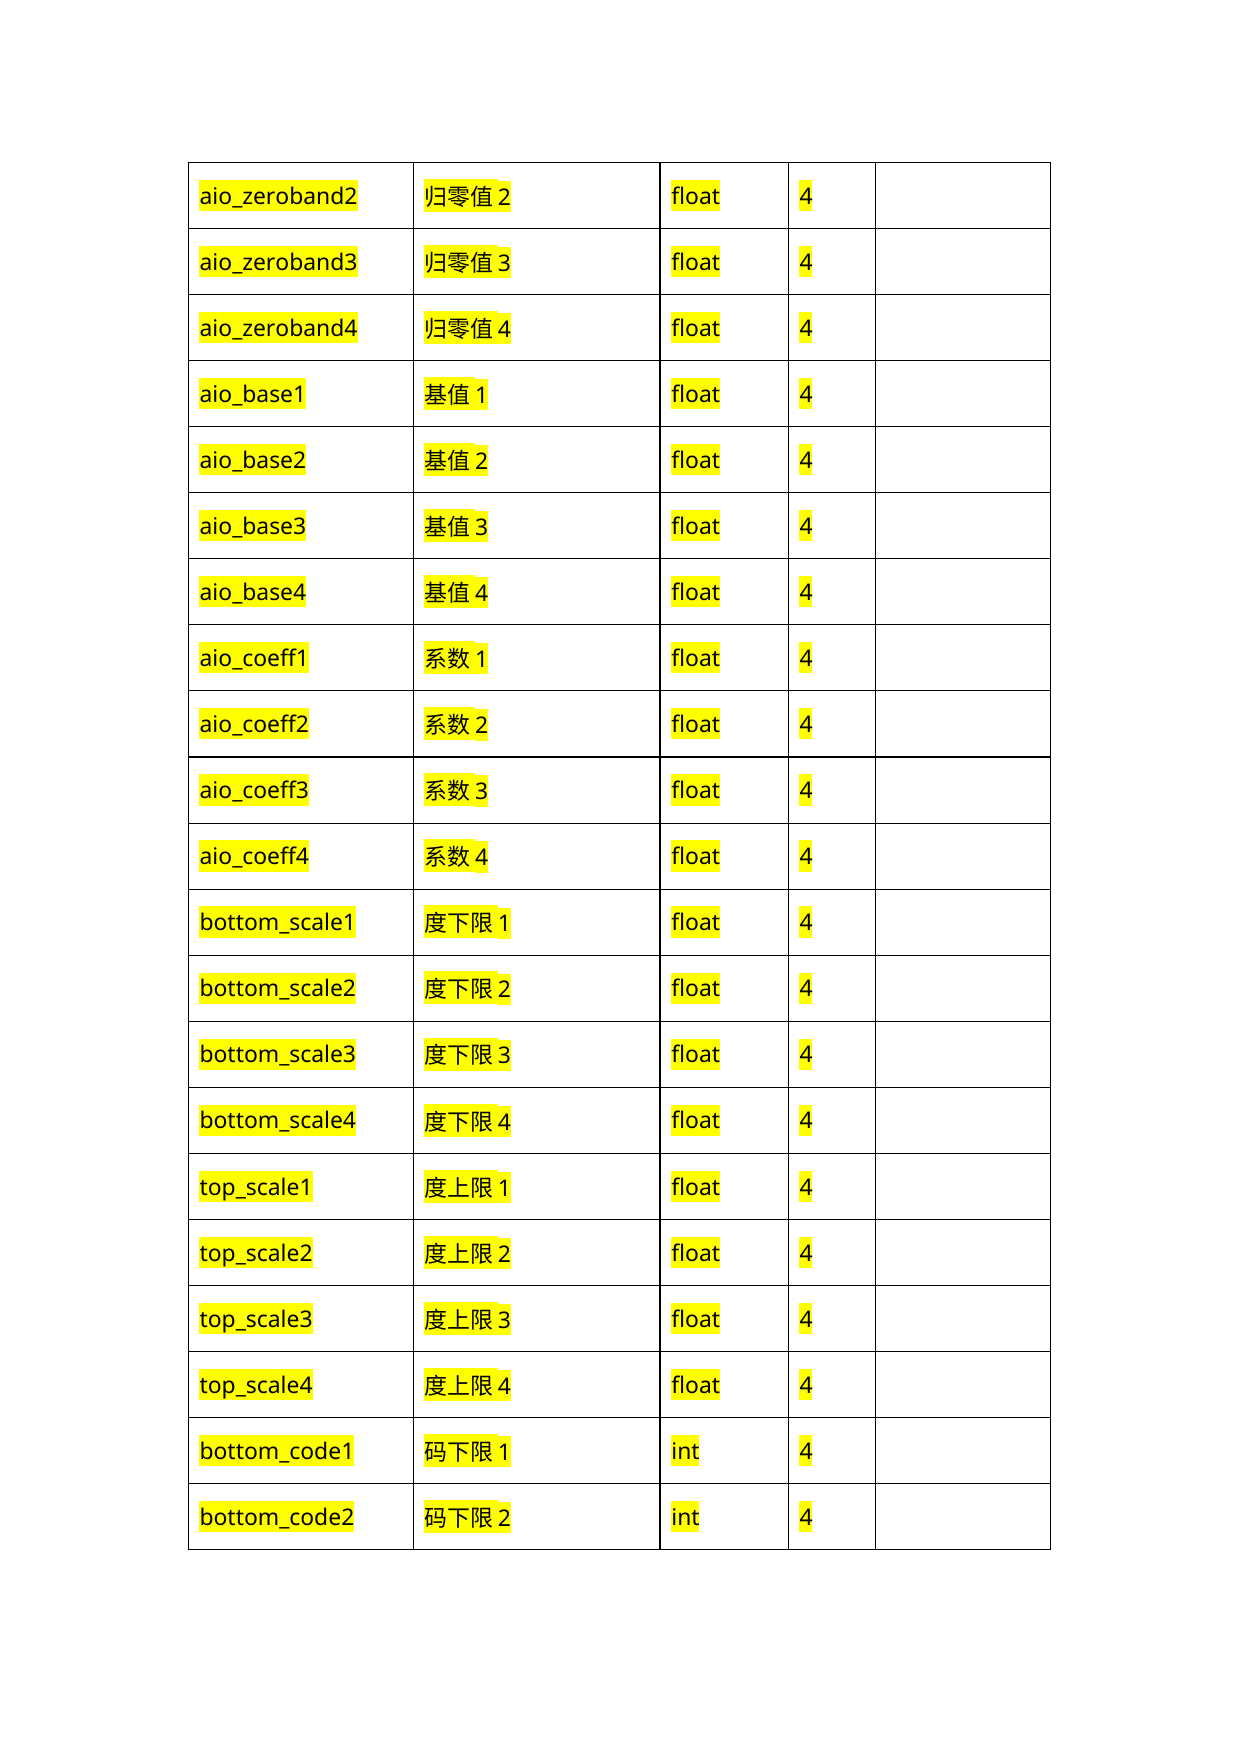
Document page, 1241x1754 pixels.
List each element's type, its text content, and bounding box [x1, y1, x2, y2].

table_cell float [661, 824, 788, 888]
table_cell 4 [789, 427, 875, 492]
table_cell float [661, 956, 788, 1021]
table_cell 系数2 [414, 691, 659, 756]
table_cell [876, 559, 1050, 624]
table_cell 基值4 [414, 559, 659, 624]
table_cell 4 [789, 1022, 875, 1087]
table_cell aio_coeff2 [189, 691, 413, 756]
table_cell float [661, 1220, 788, 1285]
table_cell 归零值2 [414, 163, 659, 228]
table_cell aio_base1 [189, 361, 413, 426]
table_cell bottom_scale3 [189, 1022, 413, 1087]
table_cell float [661, 229, 788, 294]
table_cell float [661, 625, 788, 690]
table_cell float [661, 1352, 788, 1417]
table_cell aio_zeroband4 [189, 295, 413, 360]
table_cell [876, 295, 1050, 360]
table_cell 归零值4 [414, 295, 659, 360]
table_cell 4 [789, 229, 875, 294]
table_cell 4 [789, 890, 875, 954]
table_cell aio_base4 [189, 559, 413, 624]
table_cell float [661, 163, 788, 228]
table_cell 4 [789, 1154, 875, 1219]
table_cell float [661, 493, 788, 558]
table_cell [876, 1220, 1050, 1285]
table_cell 度下限1 [414, 890, 659, 954]
table_cell [876, 1154, 1050, 1219]
table_cell [876, 758, 1050, 822]
table_cell [876, 1088, 1050, 1153]
table_cell float [661, 361, 788, 426]
table_cell 4 [789, 1418, 875, 1483]
table_cell bottom_scale2 [189, 956, 413, 1021]
table_cell 度下限2 [414, 956, 659, 1021]
table_cell [876, 956, 1050, 1021]
table_cell float [661, 1088, 788, 1153]
table_cell aio_base2 [189, 427, 413, 492]
table_cell [876, 691, 1050, 756]
table_cell aio_zeroband2 [189, 163, 413, 228]
table_cell 4 [789, 956, 875, 1021]
table_cell float [661, 691, 788, 756]
table_cell float [661, 1022, 788, 1087]
table_cell 度下限3 [414, 1022, 659, 1087]
table_cell 系数1 [414, 625, 659, 690]
table_cell top_scale1 [189, 1154, 413, 1219]
table_cell 度上限4 [414, 1352, 659, 1417]
table_cell [876, 493, 1050, 558]
table_cell 4 [789, 1220, 875, 1285]
table_cell [876, 890, 1050, 954]
table_cell 4 [789, 295, 875, 360]
table_cell [876, 1022, 1050, 1087]
table_cell [876, 1418, 1050, 1483]
table_cell 4 [789, 625, 875, 690]
table_cell 码下限2 [414, 1484, 659, 1549]
table_cell top_scale2 [189, 1220, 413, 1285]
table_cell float [661, 559, 788, 624]
table_cell [876, 1484, 1050, 1549]
table_cell 4 [789, 1484, 875, 1549]
table_cell float [661, 295, 788, 360]
table_cell top_scale4 [189, 1352, 413, 1417]
table_cell float [661, 890, 788, 954]
table_cell 基值3 [414, 493, 659, 558]
table_cell int [661, 1484, 788, 1549]
table_cell 度下限4 [414, 1088, 659, 1153]
table_cell [876, 1352, 1050, 1417]
table_cell 4 [789, 1286, 875, 1351]
table_cell [876, 361, 1050, 426]
table_cell 4 [789, 1352, 875, 1417]
table_cell [876, 1286, 1050, 1351]
table_cell float [661, 1286, 788, 1351]
table_cell aio_coeff3 [189, 758, 413, 822]
table_cell 4 [789, 559, 875, 624]
table_cell 4 [789, 1088, 875, 1153]
table_cell float [661, 758, 788, 822]
table_cell aio_coeff1 [189, 625, 413, 690]
table_cell [876, 824, 1050, 888]
table_cell 度上限1 [414, 1154, 659, 1219]
table_cell 4 [789, 493, 875, 558]
table_cell 基值1 [414, 361, 659, 426]
table_cell [876, 163, 1050, 228]
table_cell 归零值3 [414, 229, 659, 294]
table_cell bottom_scale4 [189, 1088, 413, 1153]
table_cell int [661, 1418, 788, 1483]
table_cell [876, 229, 1050, 294]
table_cell [876, 625, 1050, 690]
table_cell 4 [789, 163, 875, 228]
table_cell aio_coeff4 [189, 824, 413, 888]
table_cell 系数3 [414, 758, 659, 822]
table_cell 4 [789, 824, 875, 888]
table_cell bottom_code2 [189, 1484, 413, 1549]
table_cell bottom_code1 [189, 1418, 413, 1483]
table_cell 4 [789, 758, 875, 822]
table_cell 度上限2 [414, 1220, 659, 1285]
table_cell 度上限3 [414, 1286, 659, 1351]
table_cell [876, 427, 1050, 492]
table_cell bottom_scale1 [189, 890, 413, 954]
table_cell 基值2 [414, 427, 659, 492]
table_cell 4 [789, 361, 875, 426]
table_cell aio_zeroband3 [189, 229, 413, 294]
table_cell aio_base3 [189, 493, 413, 558]
table_cell float [661, 1154, 788, 1219]
table_cell 系数4 [414, 824, 659, 888]
table_cell float [661, 427, 788, 492]
table_cell top_scale3 [189, 1286, 413, 1351]
table_cell 码下限1 [414, 1418, 659, 1483]
table_cell 4 [789, 691, 875, 756]
